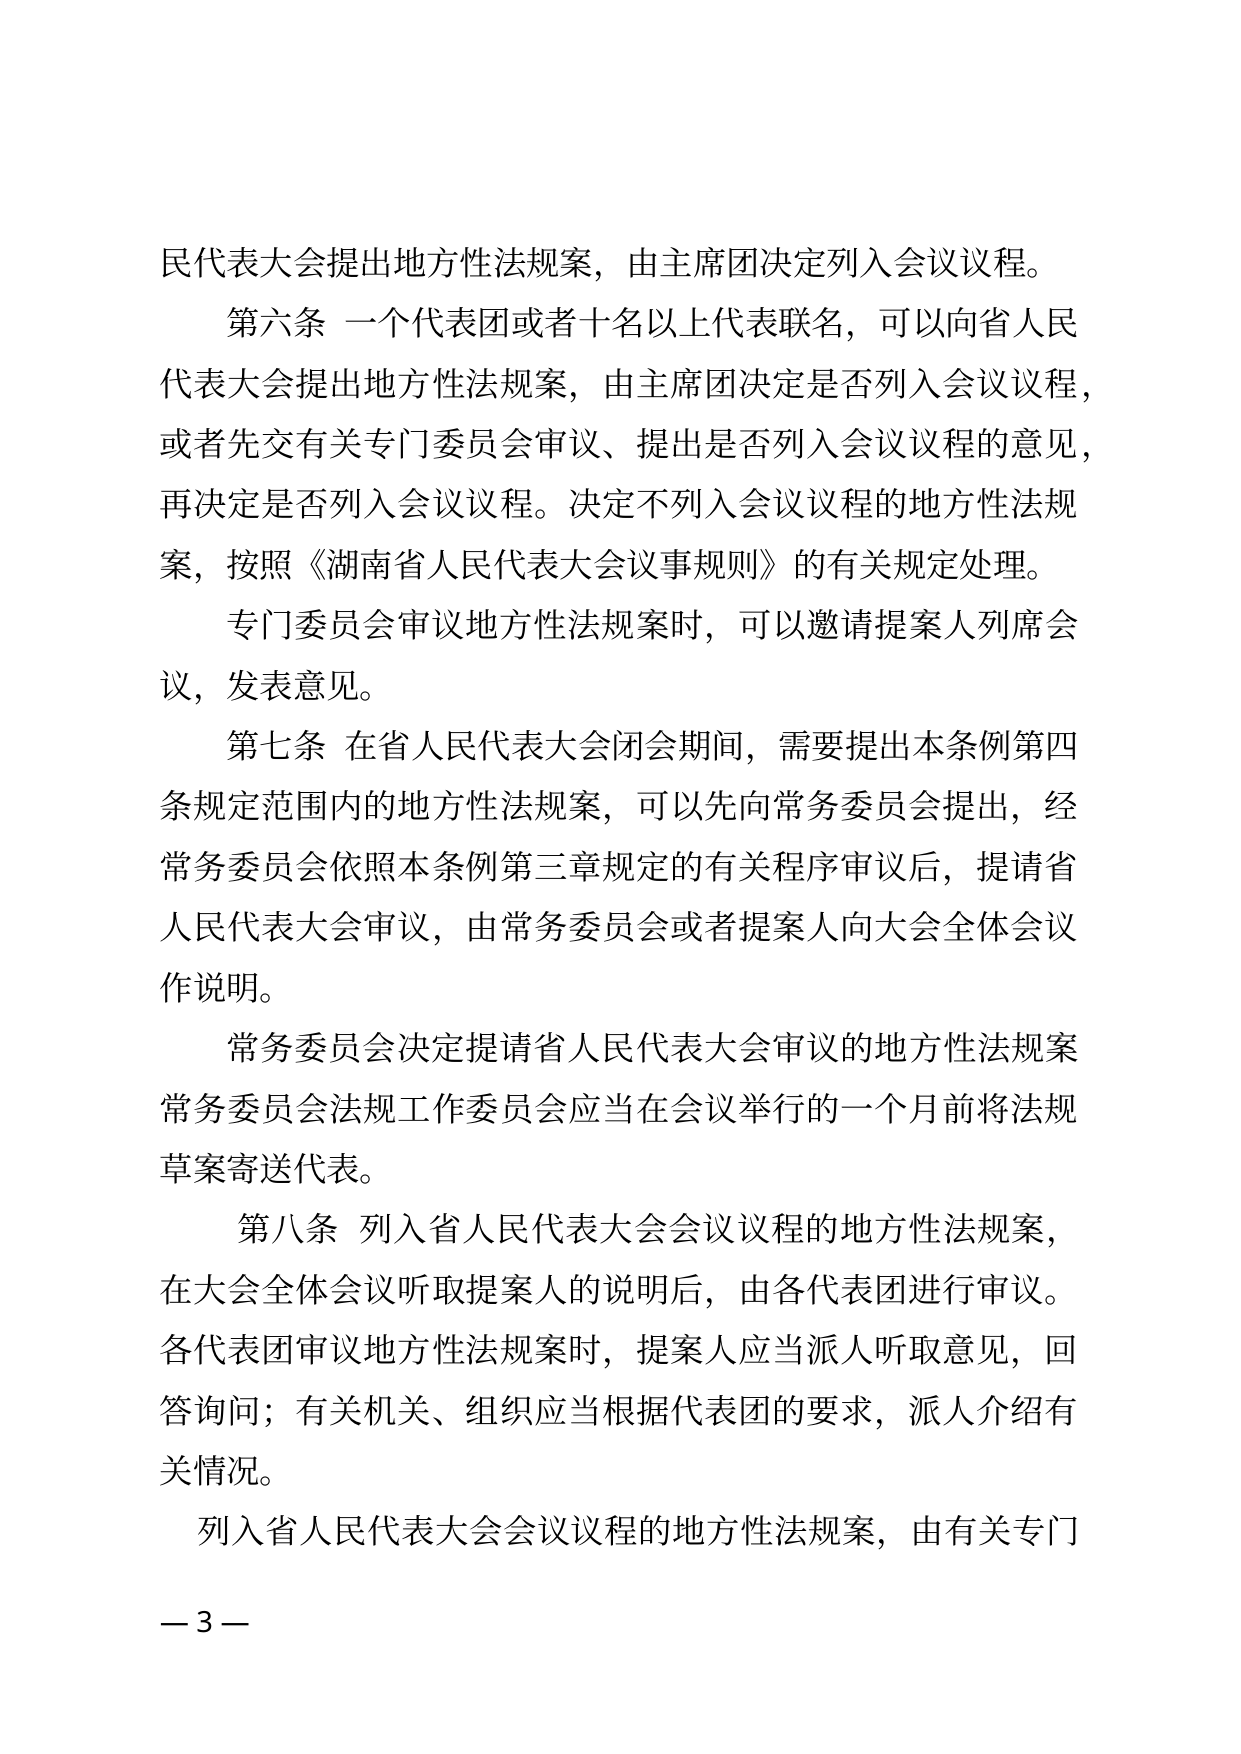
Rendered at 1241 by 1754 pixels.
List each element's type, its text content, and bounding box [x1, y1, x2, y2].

text 第八条 列入省人民代表大会会议议程的地方性法规案，在大会全体会议听取提案人的说明后，由各代表团进行审议。各代表团审议地方性法规案时，提案人应当派人听取意见，回答询问；有关机关、组织应当根据代表团的要求，派人介绍有关情况。 [159, 1191, 1081, 1493]
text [159, 224, 1081, 285]
text 常务委员会决定提请省人民代表大会审议的地方性法规案，常务委员会法规工作委员会应当在会议举行的一个月前将法规草案寄送代表。 [159, 1010, 1081, 1191]
text 第七条 在省人民代表大会闭会期间，需要提出本条例第四条规定范围内的地方性法规案，可以先向常务委员会提出，经常务委员会依照本条例第三章规定的有关程序审议后，提请省人民代表大会审议，由常务委员会或者提案人向大会全体会议作说明。 [159, 708, 1081, 1010]
text 专门委员会审议地方性法规案时，可以邀请提案人列席会议，发表意见。 [159, 587, 1081, 708]
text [159, 1493, 1081, 1553]
text 第六条 一个代表团或者十名以上代表联名，可以向省人民代表大会提出地方性法规案，由主席团决定是否列入会议议程，或者先交有关专门委员会审议、提出是否列入会议议程的意见，再决定是否列入会议议程。决定不列入会议议程的地方性法规案，按照《湖南省人民代表大会议事规则》的有关规定处理。 [159, 285, 1081, 587]
